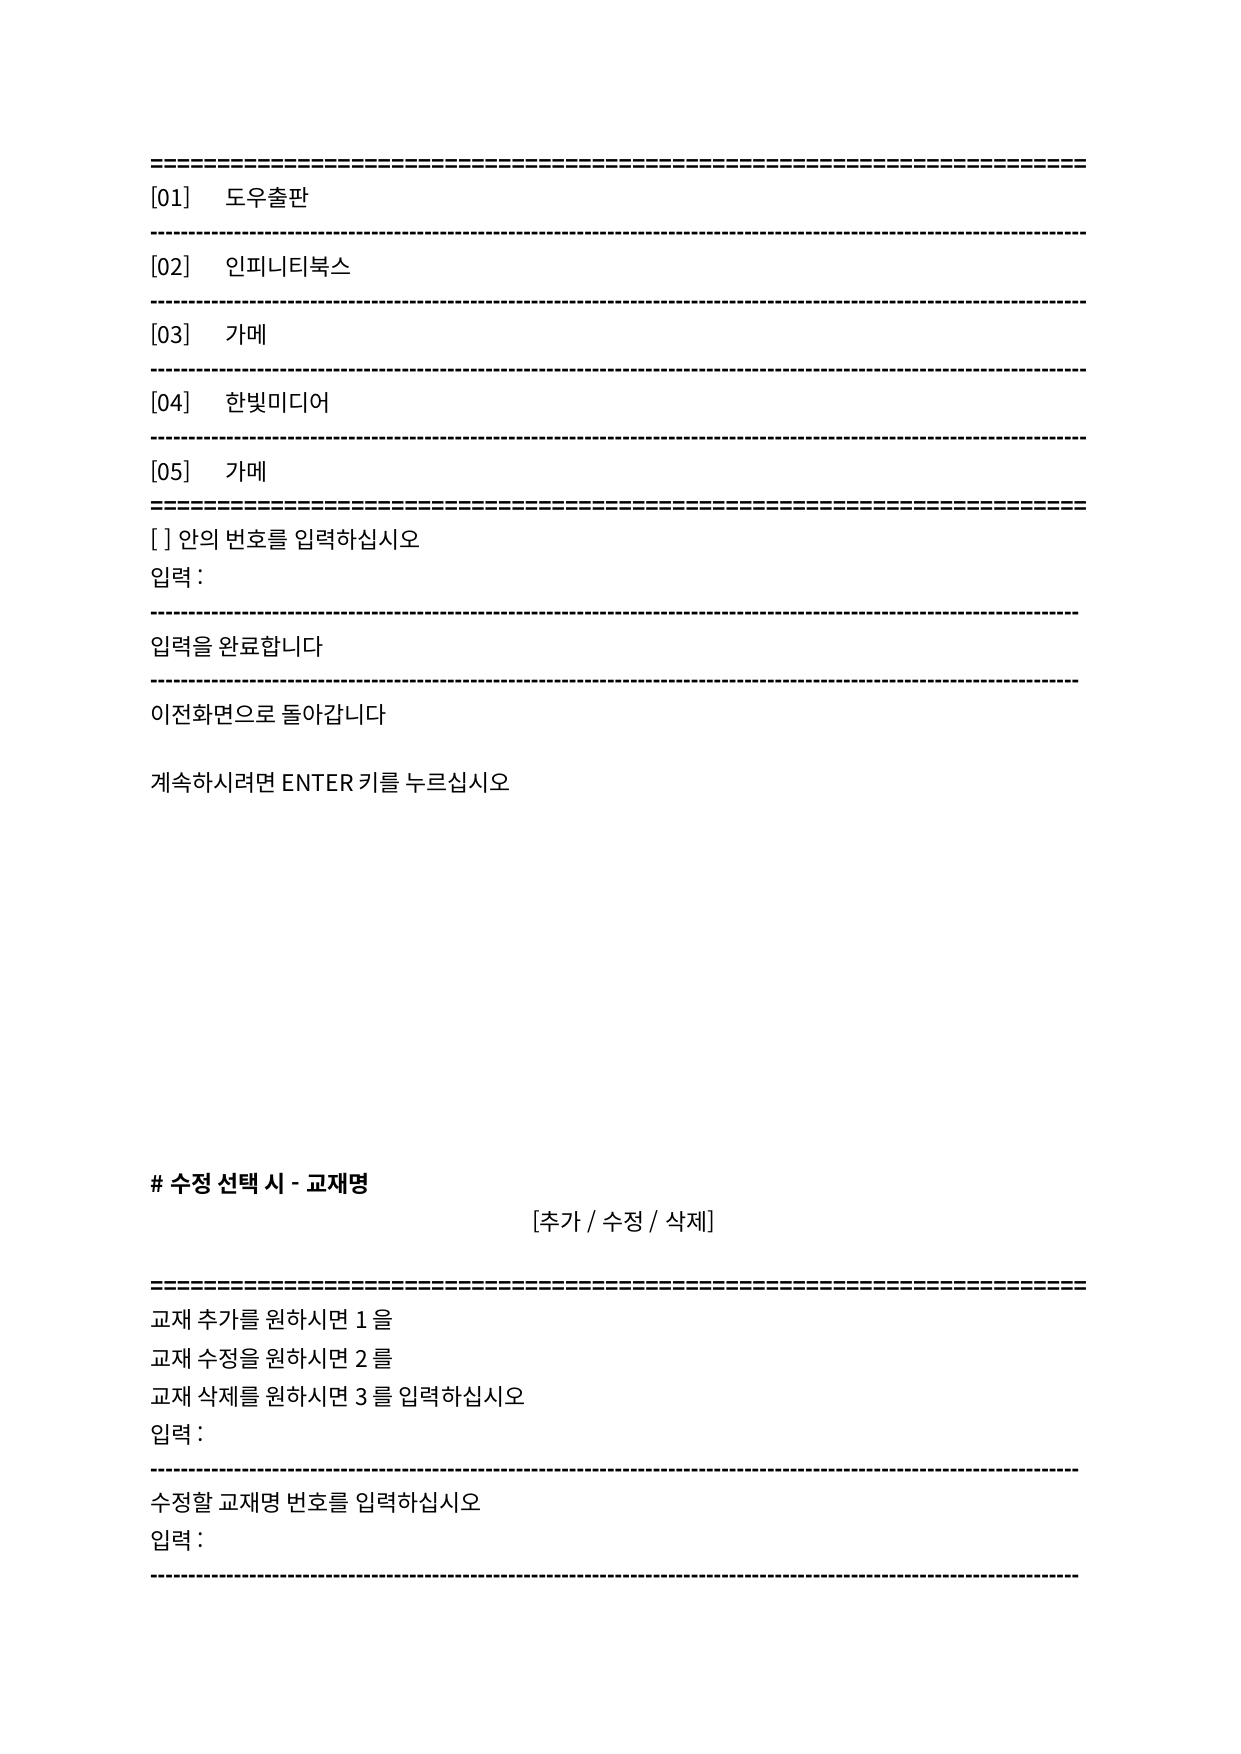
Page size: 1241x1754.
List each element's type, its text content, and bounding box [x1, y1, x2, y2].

text 입력 : [150, 1417, 1090, 1450]
text [04] 한빛미디어 [150, 385, 1090, 418]
text [추가 / 수정 / 삭제] [150, 1204, 1090, 1237]
text ====================================================================== [150, 150, 1090, 176]
text 교재 추가를 원하시면 1을 [150, 1302, 1090, 1336]
text 교재 수정을 원하시면 2를 [150, 1340, 1090, 1374]
text # 수정 선택 시 - 교재명 [150, 1166, 1090, 1199]
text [150, 1455, 1090, 1481]
text -------------------------------------------------------------------------------------------------------------------------- [150, 666, 1090, 693]
text 교재 삭제를 원하시면 3를 입력하십시오 [150, 1378, 1090, 1412]
text 계속하시려면 ENTER키를 누르십시오 [150, 765, 1090, 798]
text ====================================================================== [150, 492, 1090, 518]
text 수정할 교재명 번호를 입력하십시오 [150, 1485, 1090, 1518]
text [150, 1561, 1090, 1588]
text ====================================================================== [150, 1272, 1090, 1298]
text [03] 가메 [150, 317, 1090, 350]
text -------------------------------------------------------------------------------------------------------------------------- [150, 598, 1090, 624]
text [01] 도우출판 [150, 180, 1090, 213]
text --------------------------------------------------------------------------------------------------------------------------- [150, 287, 1090, 313]
text --------------------------------------------------------------------------------------------------------------------------- [150, 423, 1090, 450]
text --------------------------------------------------------------------------------------------------------------------------- [150, 355, 1090, 381]
text [02] 인피니티북스 [150, 248, 1090, 282]
text 입력을 완료합니다 [150, 628, 1090, 662]
text [05] 가메 [150, 453, 1090, 487]
text [ ] 안의 번호를 입력하십시오 [150, 522, 1090, 555]
text 이전화면으로 돌아갑니다 [150, 697, 1090, 730]
text 입력 : [150, 560, 1090, 593]
text 입력 : [150, 1523, 1090, 1556]
text --------------------------------------------------------------------------------------------------------------------------- [150, 218, 1090, 245]
